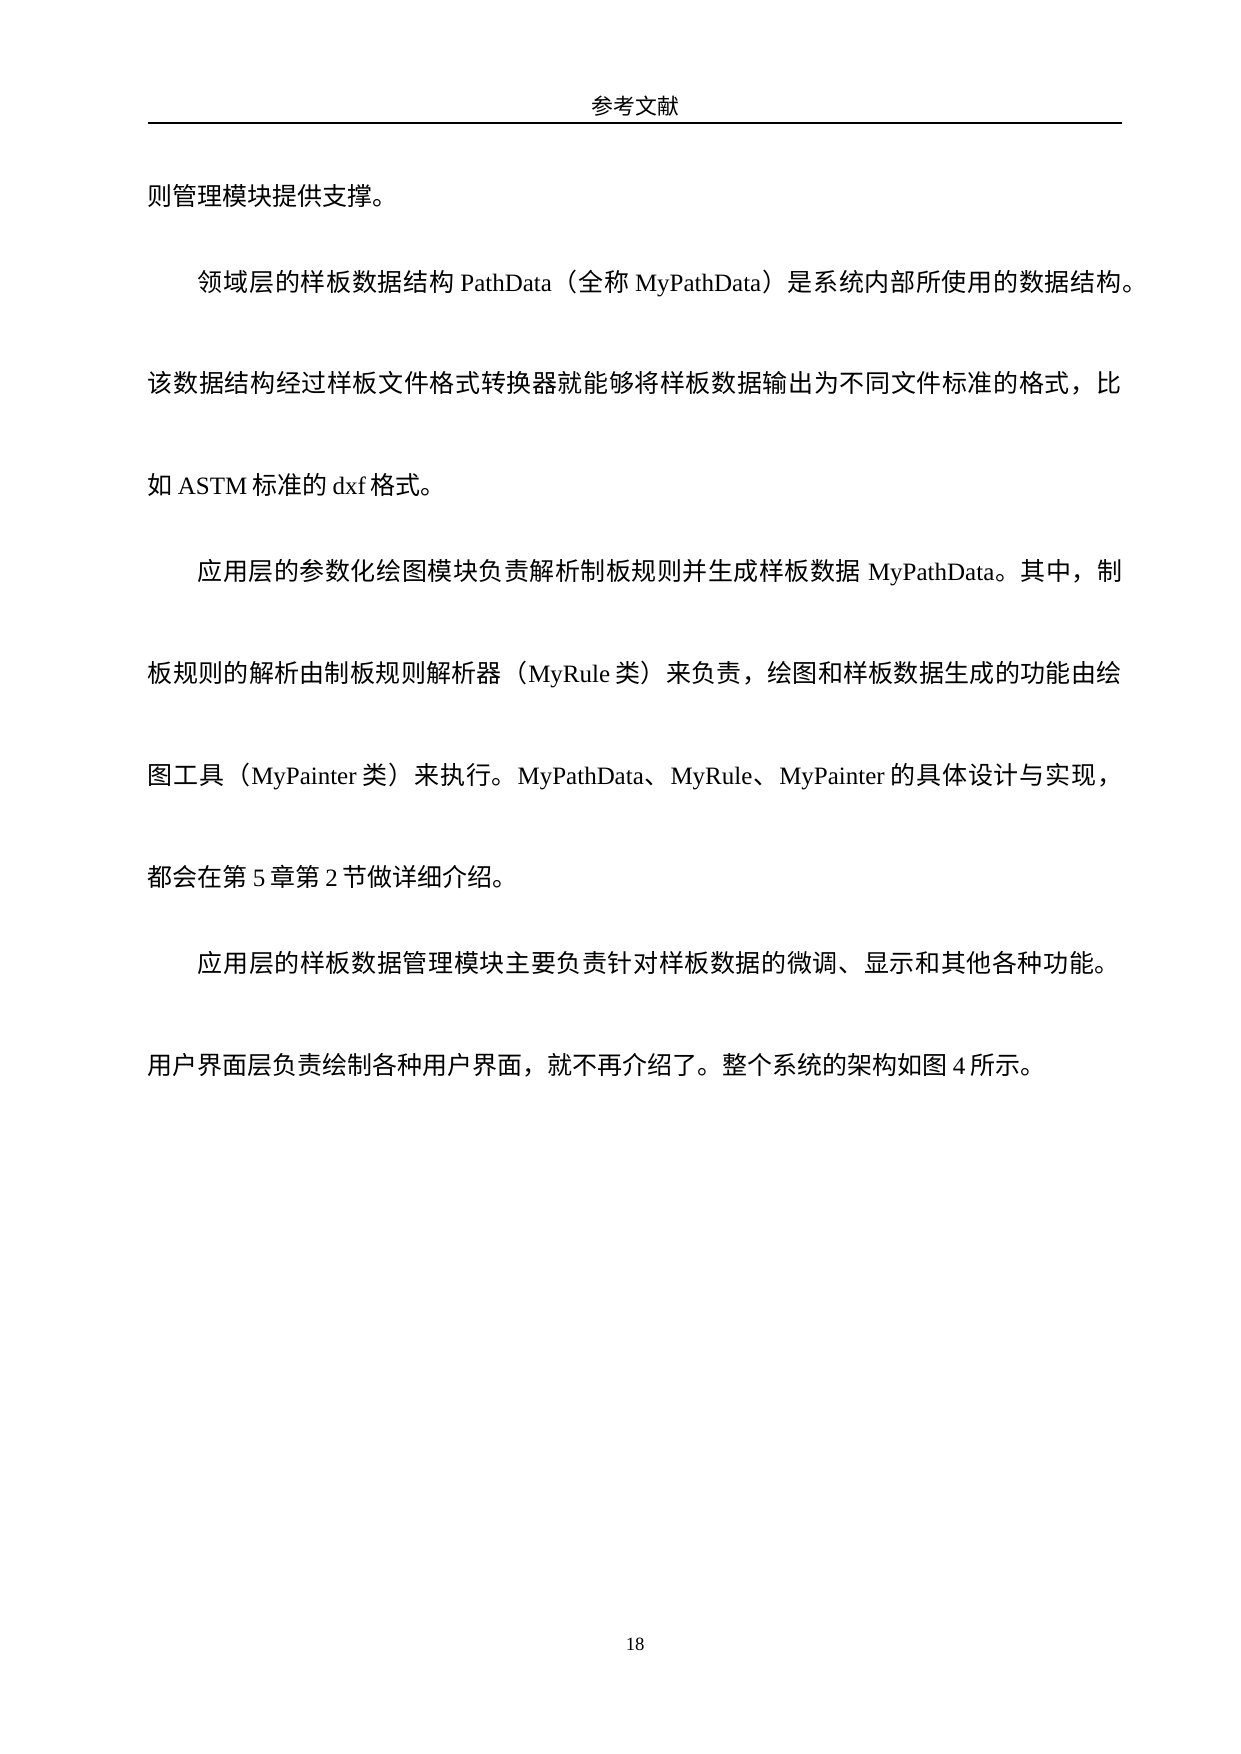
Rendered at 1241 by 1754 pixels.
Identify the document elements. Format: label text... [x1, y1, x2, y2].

text 领域层的样板数据结构PathData（全称MyPathData）是系统内部所使用的数据结构。该数据结构经过样板文件格式转换器就能够将样板数据输出为不同文件标准的格式，比如ASTM标准的dxf格式。 [148, 246, 1122, 518]
text 除了Qt提供的基础类之外，系统的基础设施还包括款式部件库和制板规则库，它们是根据女裤样板CAD领域的专家知识设计的数据库，为领域层的款式部件管理和制板规则管理模块提供支撑。 [148, 160, 1122, 228]
text 应用层的参数化绘图模块负责解析制板规则并生成样板数据MyPathData。其中，制板规则的解析由制板规则解析器（MyRule类）来负责，绘图和样板数据生成的功能由绘图工具（MyPainter类）来执行。MyPathData、MyRule、MyPainter的具体设计与实现，都会在第5章第2节做详细介绍。 [148, 536, 1122, 909]
text 应用层的样板数据管理模块主要负责针对样板数据的微调、显示和其他各种功能。用户界面层负责绘制各种用户界面，就不再介绍了。整个系统的架构如图4所示。 [148, 928, 1122, 1097]
